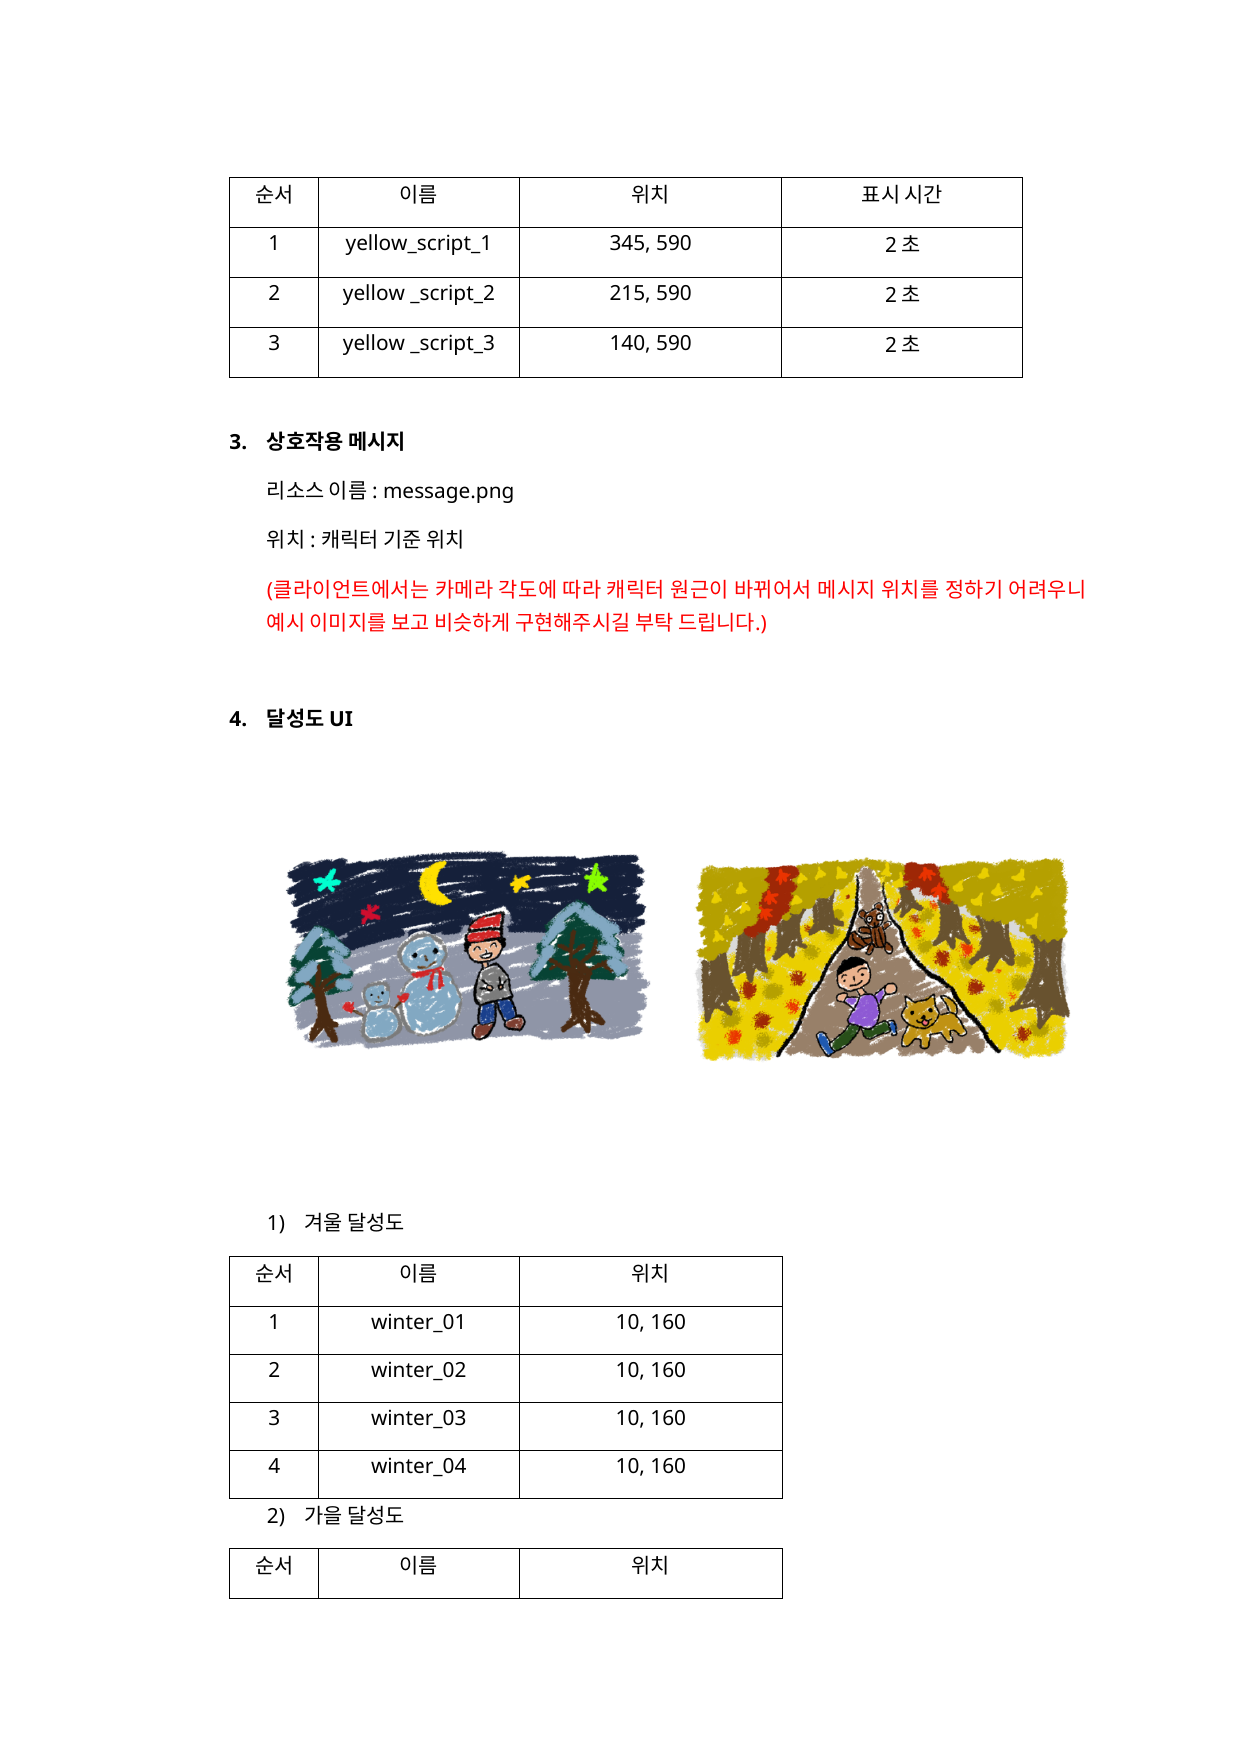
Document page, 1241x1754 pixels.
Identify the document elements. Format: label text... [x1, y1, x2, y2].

table_cell 140, 590 [520, 328, 781, 377]
table_cell 215, 590 [520, 278, 781, 327]
table_cell 2초 [782, 228, 1022, 277]
table_cell yellow_script_1 [319, 228, 519, 277]
text 위치 : 캐릭터 기준 위치 [267, 524, 1090, 554]
table_header 표시 시간 [782, 178, 1022, 227]
table_cell 1 [230, 1307, 318, 1354]
table_cell 2 [230, 1355, 318, 1402]
table_cell 2 [230, 278, 318, 327]
table_cell 10, 160 [520, 1355, 782, 1402]
table_cell yellow _script_3 [319, 328, 519, 377]
table_header 위치 [520, 178, 781, 227]
table_cell yellow _script_2 [319, 278, 519, 327]
list 가을 달성도 [267, 1499, 1090, 1529]
table_header 순서 [230, 1257, 318, 1306]
table_cell winter_04 [319, 1451, 519, 1498]
table_header 순서 [230, 1549, 318, 1598]
table_cell 2초 [782, 328, 1022, 377]
table_cell 10, 160 [520, 1307, 782, 1354]
table_header 이름 [319, 1549, 519, 1598]
table_cell 10, 160 [520, 1451, 782, 1498]
table_cell 3 [230, 1403, 318, 1450]
list 겨울 달성도 [267, 1207, 1090, 1237]
table_cell 345, 590 [520, 228, 781, 277]
list 달성도 UI [229, 702, 1090, 733]
table_cell 10, 160 [520, 1403, 782, 1450]
table_header 위치 [520, 1549, 782, 1598]
list 상호작용 메시지 [229, 425, 1090, 455]
table_cell 4 [230, 1451, 318, 1498]
table_cell winter_02 [319, 1355, 519, 1402]
text (클라이언트에서는 카메라 각도에 따라 캐릭터 원근이 바뀌어서 메시지 위치를 정하기 어려우니 예시 이미지를 보고 비슷하게 구현해주시길 부탁 드립니다.) [267, 573, 1090, 636]
table_cell 2초 [782, 278, 1022, 327]
picture [266, 751, 1094, 1188]
table_cell winter_01 [319, 1307, 519, 1354]
table_header 순서 [230, 178, 318, 227]
table_header 위치 [520, 1257, 782, 1306]
table_cell winter_03 [319, 1403, 519, 1450]
table_cell 3 [230, 328, 318, 377]
text 리소스 이름 : message.png [267, 474, 1090, 505]
table_header 이름 [319, 1257, 519, 1306]
table_cell 1 [230, 228, 318, 277]
table_header 이름 [319, 178, 519, 227]
